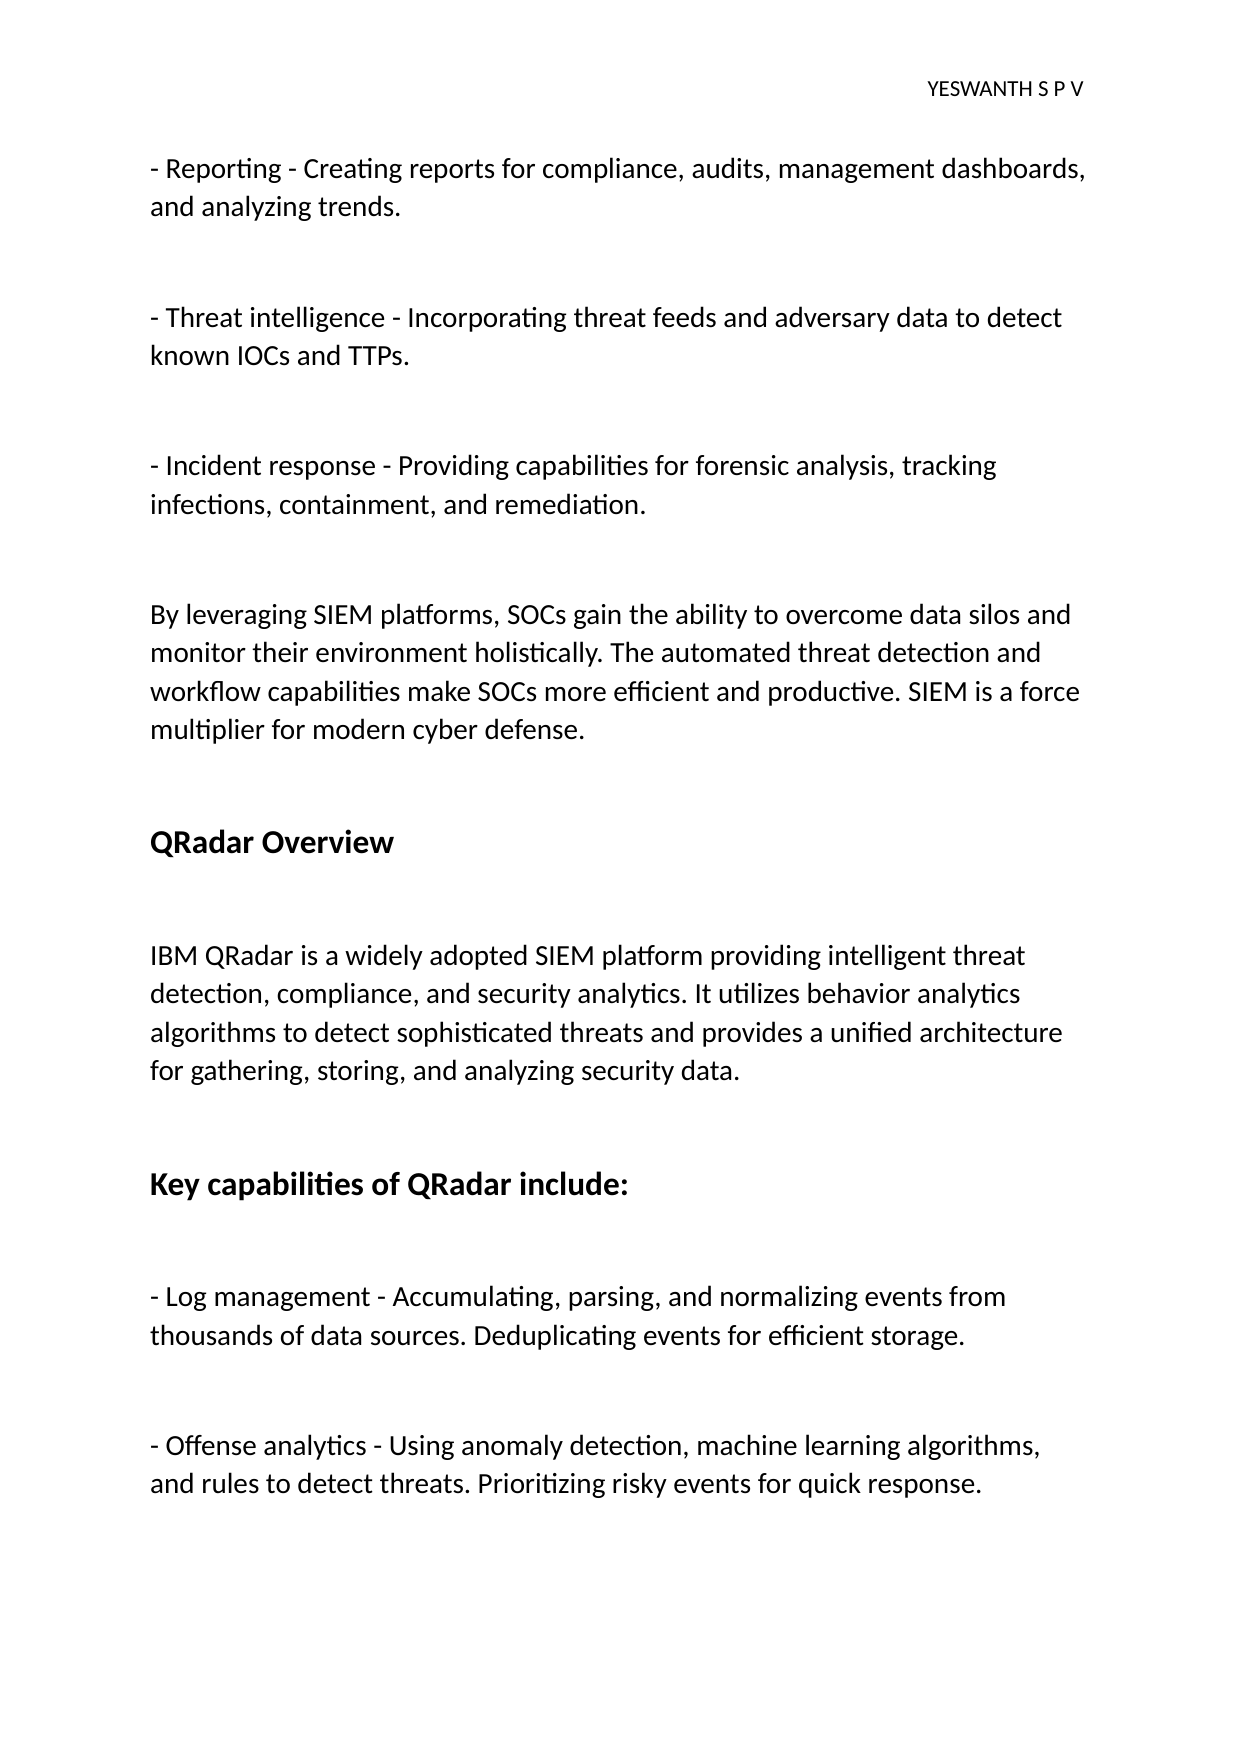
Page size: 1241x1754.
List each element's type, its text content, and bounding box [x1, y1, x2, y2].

text By leveraging SIEM platforms, SOCs gain the ability to overcome data silos and monitor their environment holistically. The automated threat detection and workflow capabilities make SOCs more efficient and productive. SIEM is a force multiplier for modern cyber defense. [150, 596, 1090, 747]
text Key capabilities of QRadar include: [150, 1163, 1090, 1203]
text - Log management - Accumulating, parsing, and normalizing events from thousands of data sources. Deduplicating events for efficient storage. [150, 1278, 1090, 1352]
text IBM QRadar is a widely adopted SIEM platform providing intelligent threat detection, compliance, and security analytics. It utilizes behavior analytics algorithms to detect sophisticated threats and provides a unified architecture for gathering, storing, and analyzing security data. [150, 937, 1090, 1088]
text - Threat intelligence - Incorporating threat feeds and adversary data to detect known IOCs and TTPs. [150, 299, 1090, 373]
text - Incident response - Providing capabilities for forensic analysis, tracking infections, containment, and remediation. [150, 447, 1090, 521]
text - Offense analytics - Using anomaly detection, machine learning algorithms, and rules to detect threats. Prioritizing risky events for quick response. [150, 1427, 1090, 1501]
text QRadar Overview [150, 821, 1090, 862]
text - Reporting - Creating reports for compliance, audits, management dashboards, and analyzing trends. [150, 150, 1090, 224]
